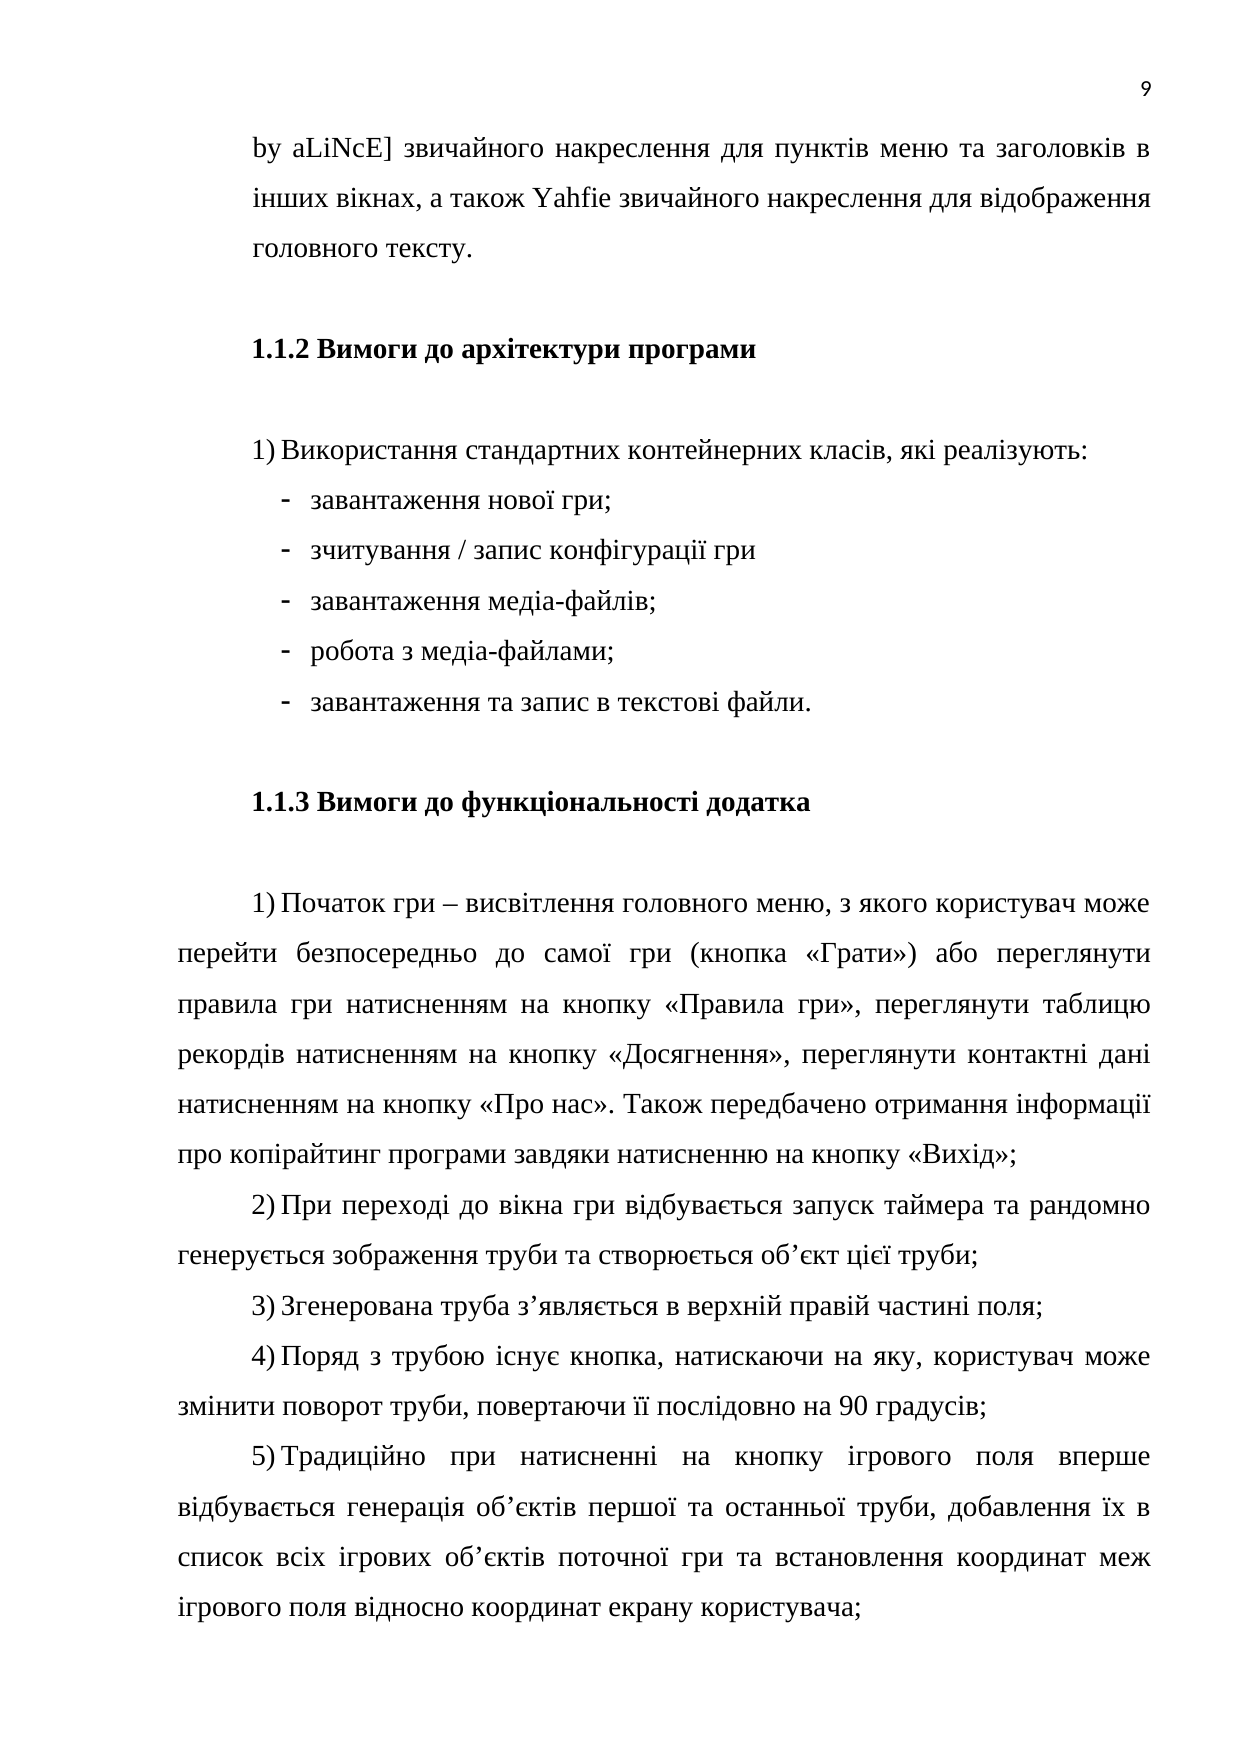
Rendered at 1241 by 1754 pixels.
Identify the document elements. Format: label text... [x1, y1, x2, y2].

list завантаження нової гри; [281, 482, 1152, 516]
list Використання стандартних контейнерних класів, які реалізують: [251, 432, 1152, 465]
text 1.1.2 Вимоги до архітектури програми [177, 331, 1152, 365]
list Початок гри – висвітлення головного меню, з якого користувач може перейти безпосередньо до самої гри (кнопка «Грати») або переглянути правила гри натисненням на кнопку «Правила гри», переглянути таблицю рекордів натисненням на кнопку «Досягнення», переглянути контактні дані натисненням на кнопку «Про нас». Також передбачено отримання інформації про копірайтинг програми завдяки натисненню на кнопку «Вихід»; [177, 885, 1152, 1170]
list Згенерована труба з’являється в верхній правій частині поля; [177, 1288, 1152, 1321]
list робота з медіа-файлами; [281, 633, 1152, 667]
list Поряд з трубою існує кнопка, натискаючи на яку, користувач може змінити поворот труби, повертаючи її послідовно на 90 градусів; [177, 1338, 1152, 1422]
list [215, 130, 1152, 264]
list зчитування / запис конфігурації гри [281, 532, 1152, 566]
list завантаження та запис в текстові файли. [281, 684, 1152, 717]
list Традиційно при натисненні на кнопку ігрового поля вперше відбувається генерація об’єктів першої та останньої труби, добавлення їх в список всіх ігрових об’єктів поточної гри та встановлення координат меж ігрового поля відносно координат екрану користувача; [177, 1438, 1152, 1623]
list При переході до вікна гри відбувається запуск таймера та рандомно генерується зображення труби та створюється об’єкт цієї труби; [177, 1187, 1152, 1271]
list завантаження медіа-файлів; [281, 583, 1152, 617]
text 1.1.3 Вимоги до функціональності додатка [177, 784, 1152, 818]
